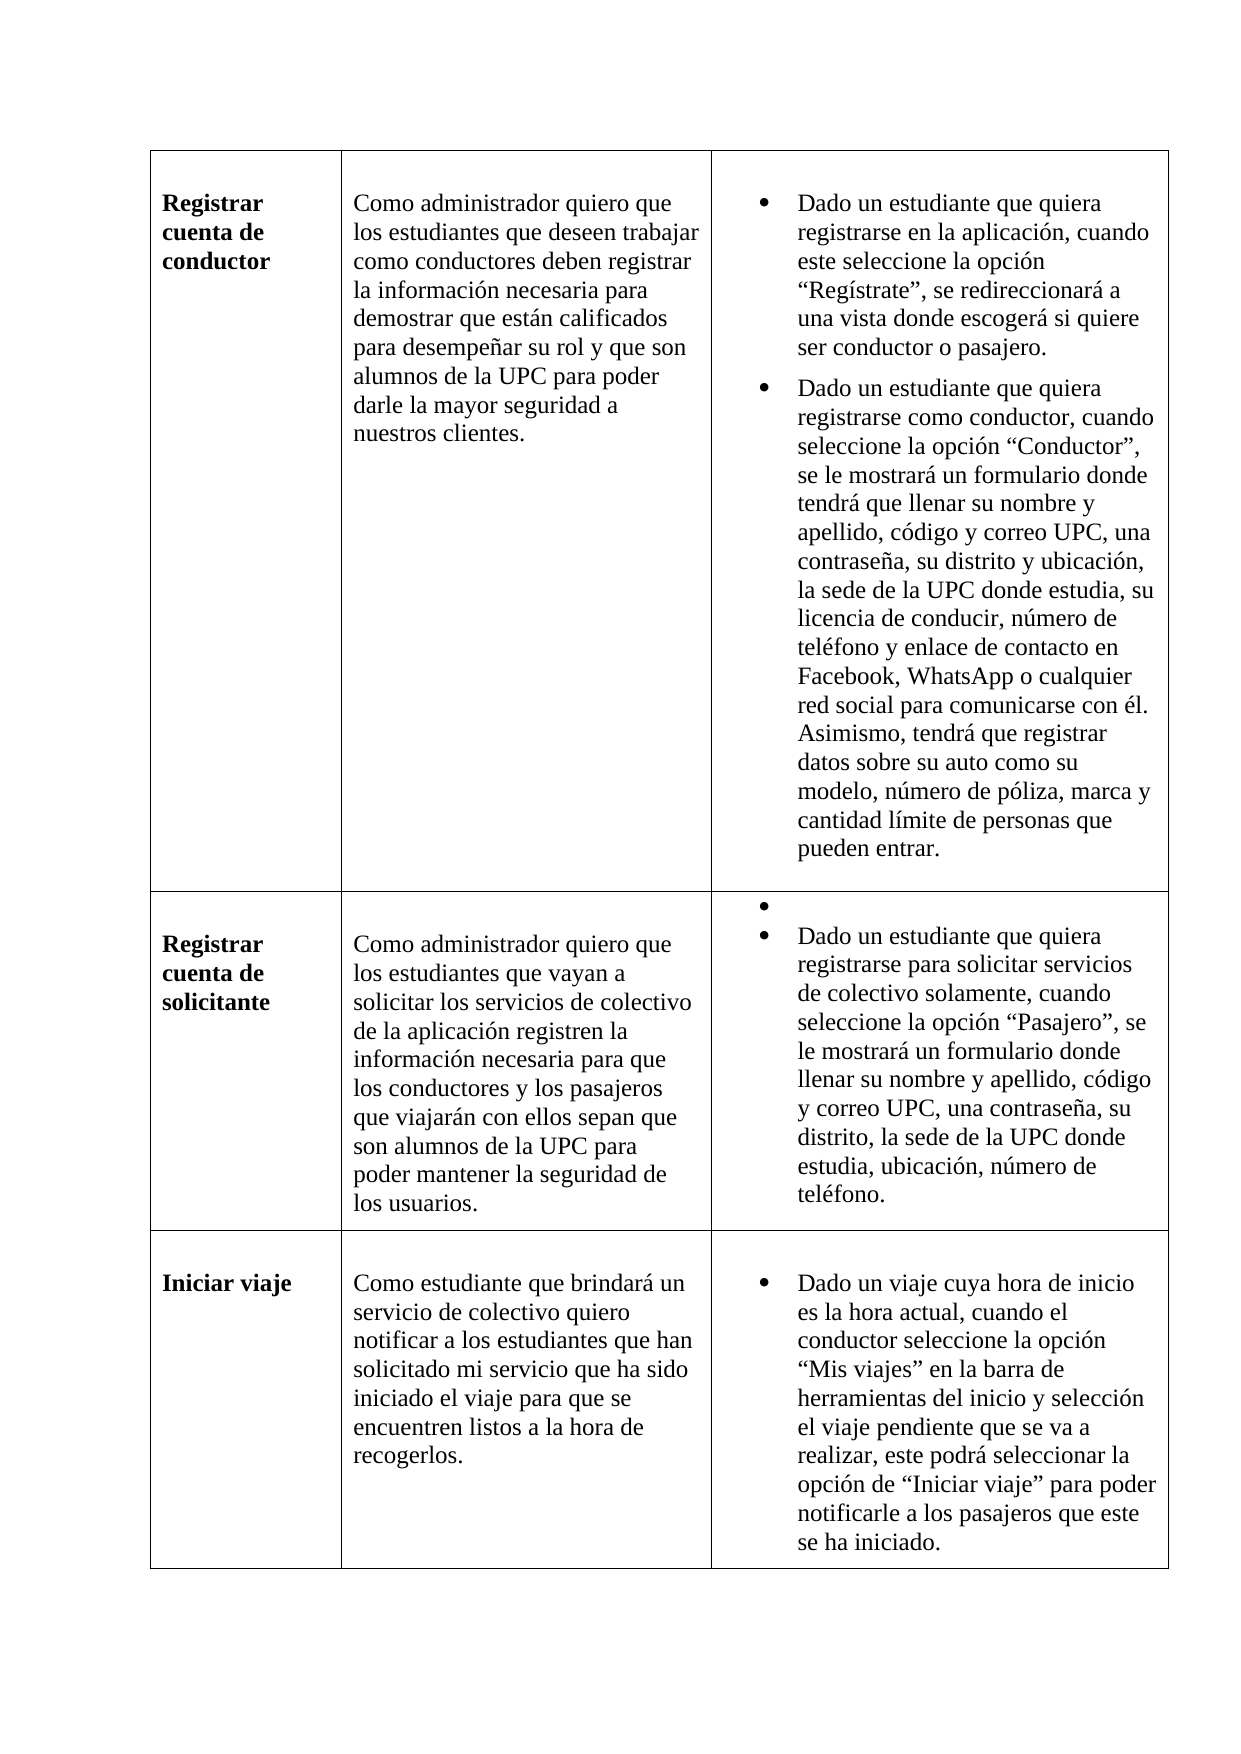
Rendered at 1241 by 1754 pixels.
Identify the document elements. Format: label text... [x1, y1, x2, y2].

table_cell Registrar cuenta de conductor [151, 151, 341, 891]
table_cell Registrar cuenta de solicitante [151, 892, 341, 1229]
table_cell Como administrador quiero que los estudiantes que deseen trabajar como conductores deben registrar la información necesaria para demostrar que están calificados para desempeñar su rol y que son alumnos de la UPC para poder darle la mayor seguridad a nuestros clientes. [342, 151, 711, 891]
table_cell Iniciar viaje [151, 1231, 341, 1568]
table_cell Como administrador quiero que los estudiantes que vayan a solicitar los servicios de colectivo de la aplicación registren la información necesaria para que los conductores y los pasajeros que viajarán con ellos sepan que son alumnos de la UPC para poder mantener la seguridad de los usuarios. [342, 892, 711, 1229]
table_cell Dado un estudiante que quiera registrarse en la aplicación, cuando este seleccione la opción “Regístrate”, se redireccionará a una vista donde escogerá si quiere ser conductor o pasajero. Dado un estudiante que quiera registrarse como conductor, cuando seleccione la opción “Conductor”, se le mostrará un formulario donde tendrá que llenar su nombre y apellido, código y correo UPC, una contraseña, su distrito y ubicación, la sede de la UPC donde estudia, su licencia de conducir, número de teléfono y enlace de contacto en Facebook, WhatsApp o cualquier red social para comunicarse con él. Asimismo, tendrá que registrar datos sobre su auto como su modelo, número de póliza, marca y cantidad límite de personas que pueden entrar. [712, 151, 1168, 891]
table_cell Dado un viaje cuya hora de inicio es la hora actual, cuando el conductor seleccione la opción “Mis viajes” en la barra de herramientas del inicio y selección el viaje pendiente que se va a realizar, este podrá seleccionar la opción de “Iniciar viaje” para poder notificarle a los pasajeros que este se ha iniciado. [712, 1231, 1168, 1568]
table_cell Como estudiante que brindará un servicio de colectivo quiero notificar a los estudiantes que han solicitado mi servicio que ha sido iniciado el viaje para que se encuentren listos a la hora de recogerlos. [342, 1231, 711, 1568]
table_cell Dado un estudiante que quiera registrarse para solicitar servicios de colectivo solamente, cuando seleccione la opción “Pasajero”, se le mostrará un formulario donde llenar su nombre y apellido, código y correo UPC, una contraseña, su distrito, la sede de la UPC donde estudia, ubicación, número de teléfono. [712, 892, 1168, 1229]
